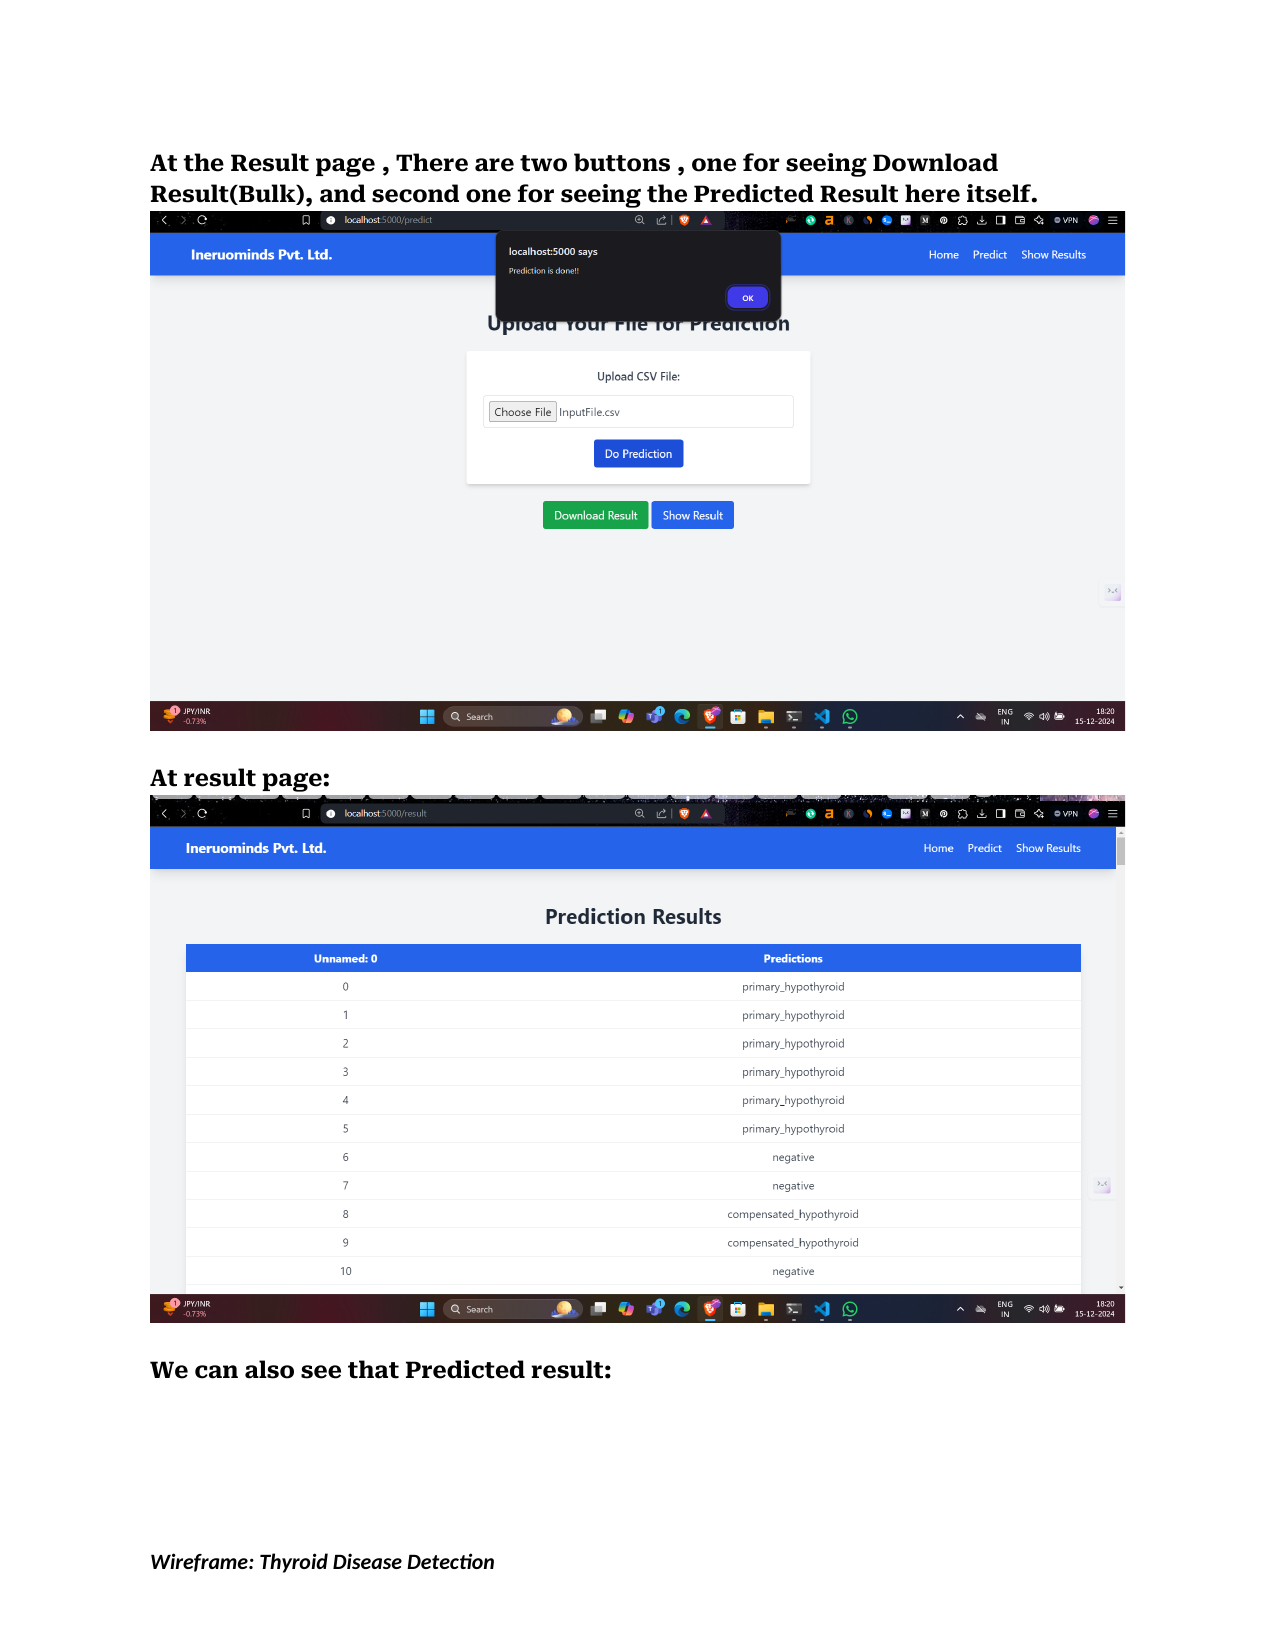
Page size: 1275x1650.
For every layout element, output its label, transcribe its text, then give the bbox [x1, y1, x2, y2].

text At the Result page , There are two buttons , one for seeing Download Result(Bulk), and second one for seeing the Predicted Result here itself. [150, 150, 1125, 211]
picture [150, 795, 1125, 1323]
text We can also see that Predicted result: [150, 1358, 1125, 1384]
text At result page: [150, 765, 1125, 792]
picture [150, 211, 1125, 731]
